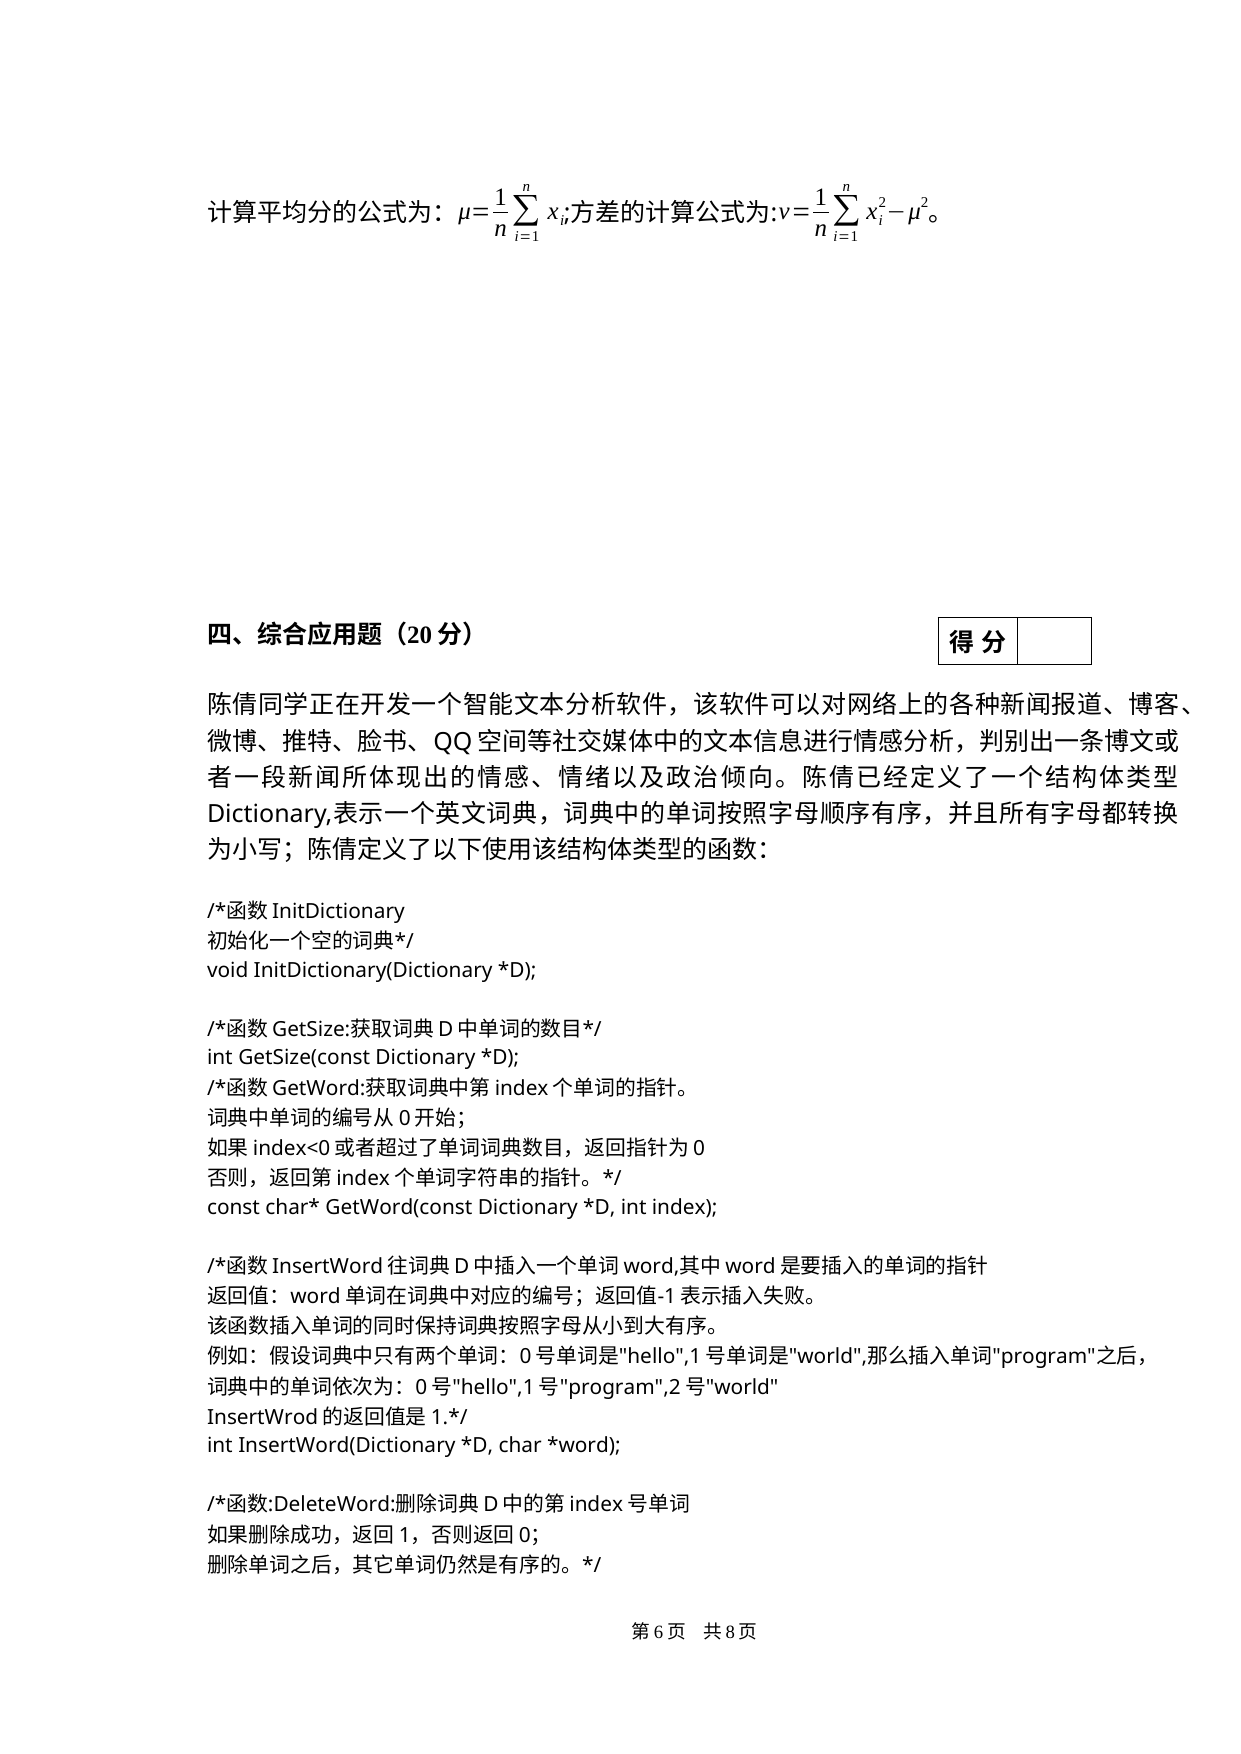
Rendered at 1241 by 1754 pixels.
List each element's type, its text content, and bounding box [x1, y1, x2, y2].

text 删除单词之后，其它单词仍然是有序的。*/ [207, 1548, 1181, 1578]
text /*函数GetSize:获取词典D中单词的数目*/ [207, 1012, 1181, 1042]
text /*函数InitDictionary [207, 894, 1181, 925]
text void InitDictionary(Dictionary *D); [207, 955, 1181, 983]
text 否则，返回第index个单词字符串的指针。*/ [207, 1162, 1181, 1192]
text const char* GetWord(const Dictionary *D, int index); [207, 1192, 1181, 1220]
text 如果删除成功，返回1，否则返回0； [207, 1518, 1181, 1548]
text 四、综合应用题（20分） [207, 614, 1181, 651]
text 该函数插入单词的同时保持词典按照字母从小到大有序。 [207, 1309, 1181, 1340]
text 返回值：word单词在词典中对应的编号；返回值-1表示插入失败。 [207, 1279, 1181, 1309]
text 如果index<0或者超过了单词词典数目，返回指针为0 [207, 1131, 1181, 1162]
text int InsertWord(Dictionary *D, char *word); [207, 1431, 1181, 1459]
text /*函数InsertWord往词典D中插入一个单词word,其中word是要插入的单词的指针 [207, 1249, 1181, 1279]
text 陈倩同学正在开发一个智能文本分析软件，该软件可以对网络上的各种新闻报道、博客、微博、推特、脸书、QQ空间等社交媒体中的文本信息进行情感分析，判别出一条博文或者一段新闻所体现出的情感、情绪以及政治倾向。陈倩已经定义了一个结构体类型Dictionary,表示一个英文词典，词典中的单词按照字母顺序有序，并且所有字母都转换为小写；陈倩定义了以下使用该结构体类型的函数： [207, 685, 1181, 866]
text /*函数GetWord:获取词典中第index个单词的指针。 [207, 1071, 1181, 1101]
text InsertWrod的返回值是1.*/ [207, 1400, 1181, 1431]
text 例如：假设词典中只有两个单词：0号单词是"hello",1号单词是"world",那么插入单词"program"之后， [207, 1340, 1181, 1370]
table_header [1018, 618, 1091, 664]
text /*函数:DeleteWord:删除词典D中的第index号单词 [207, 1487, 1181, 1518]
text 计算平均分的公式为：;方差的计算公式为:。 [207, 177, 1181, 244]
text 词典中的单词依次为：0号"hello",1号"program",2号"world" [207, 1370, 1181, 1400]
text int GetSize(const Dictionary *D); [207, 1042, 1181, 1071]
text 词典中单词的编号从0开始； [207, 1101, 1181, 1131]
text 初始化一个空的词典*/ [207, 925, 1181, 955]
table_header 得分 [939, 618, 1017, 664]
